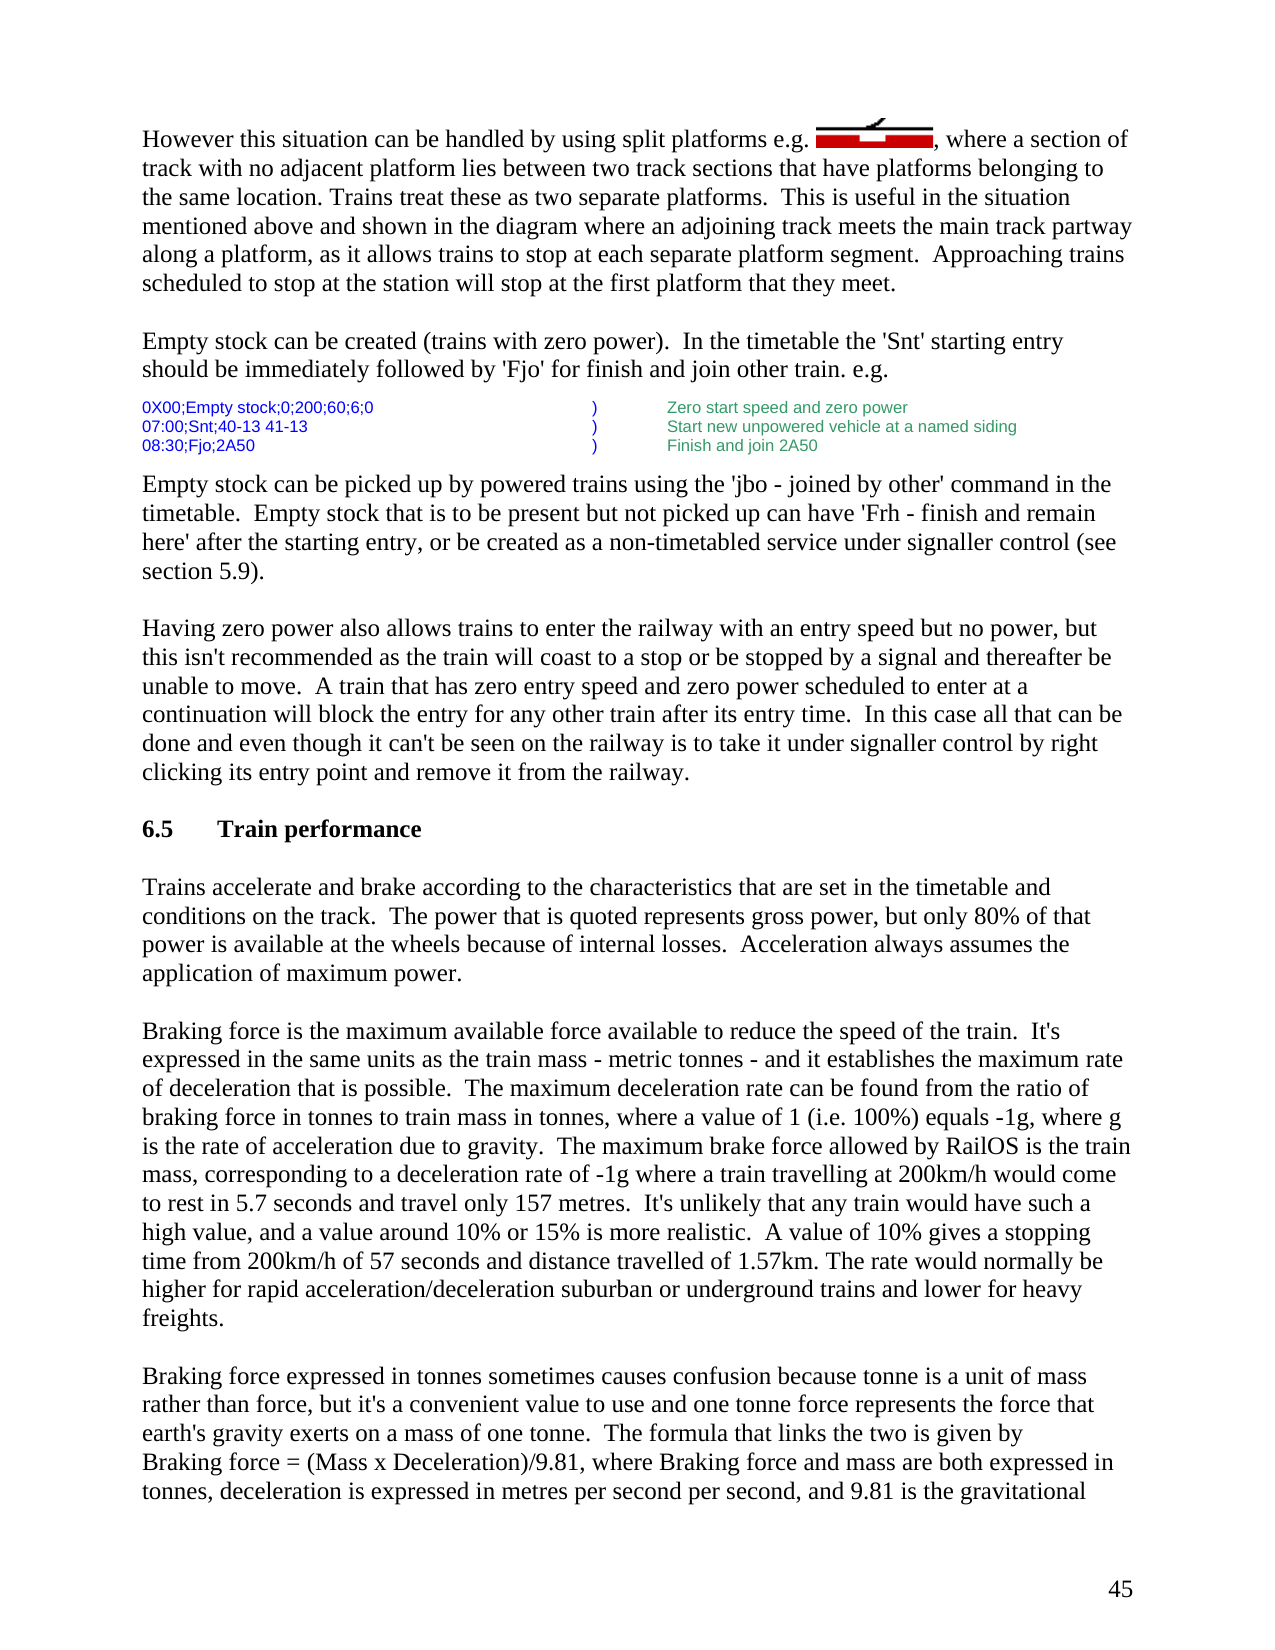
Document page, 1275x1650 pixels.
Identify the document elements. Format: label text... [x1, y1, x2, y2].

text Trains accelerate and brake according to the characteristics that are set in the timetable and conditions on the track. The power that is quoted represents gross power, but only 80% of that power is available at the wheels because of internal losses. Acceleration always assumes the application of maximum power. [142, 872, 1133, 987]
text 07:00;Snt;40-13 41-13 ) Start new unpowered vehicle at a named siding [142, 417, 1133, 436]
text Empty stock can be picked up by powered trains using the 'jbo - joined by other' command in the timetable. Empty stock that is to be present but not picked up can have 'Frh - finish and remain here' after the starting entry, or be created as a non-timetabled service under signaller control (see section 5.9). [142, 469, 1133, 584]
text Braking force expressed in tonnes sometimes causes confusion because tonne is a unit of mass rather than force, but it's a convenient value to use and one tonne force represents the force that earth's gravity exerts on a mass of one tonne. The formula that links the two is given by [142, 1361, 1133, 1447]
text 0X00;Empty stock;0;200;60;6;0 ) Zero start speed and zero power [142, 398, 1133, 417]
text 08:30;Fjo;2A50 ) Finish and join 2A50 [142, 436, 1133, 455]
text Empty stock can be created (trains with zero power). In the timetable the 'Snt' starting entry should be immediately followed by 'Fjo' for finish and join other train. e.g. [142, 326, 1133, 383]
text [142, 1447, 1133, 1504]
picture [816, 118, 934, 148]
text Braking force is the maximum available force available to reduce the speed of the train. It's expressed in the same units as the train mass - metric tonnes - and it establishes the maximum rate of deceleration that is possible. The maximum deceleration rate can be found from the ratio of braking force in tonnes to train mass in tonnes, where a value of 1 (i.e. 100%) equals -1g, where g is the rate of acceleration due to gravity. The maximum brake force allowed by RailOS is the train mass, corresponding to a deceleration rate of -1g where a train travelling at 200km/h would come to rest in 5.7 seconds and travel only 157 metres. It's unlikely that any train would have such a high value, and a value around 10% or 15% is more realistic. A value of 10% gives a stopping time from 200km/h of 57 seconds and distance travelled of 1.57km. The rate would normally be higher for rapid acceleration/deceleration suburban or underground trains and lower for heavy freights. [142, 1016, 1133, 1332]
text 6.5 Train performance [142, 814, 1133, 843]
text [142, 118, 1133, 297]
text Having zero power also allows trains to enter the railway with an entry speed but no power, but this isn't recommended as the train will coast to a stop or be stopped by a signal and thereafter be unable to move. A train that has zero entry speed and zero power scheduled to enter at a continuation will block the entry for any other train after its entry time. In this case all that can be done and even though it can't be seen on the railway is to take it under signaller control by right clicking its entry point and remove it from the railway. [142, 613, 1133, 786]
